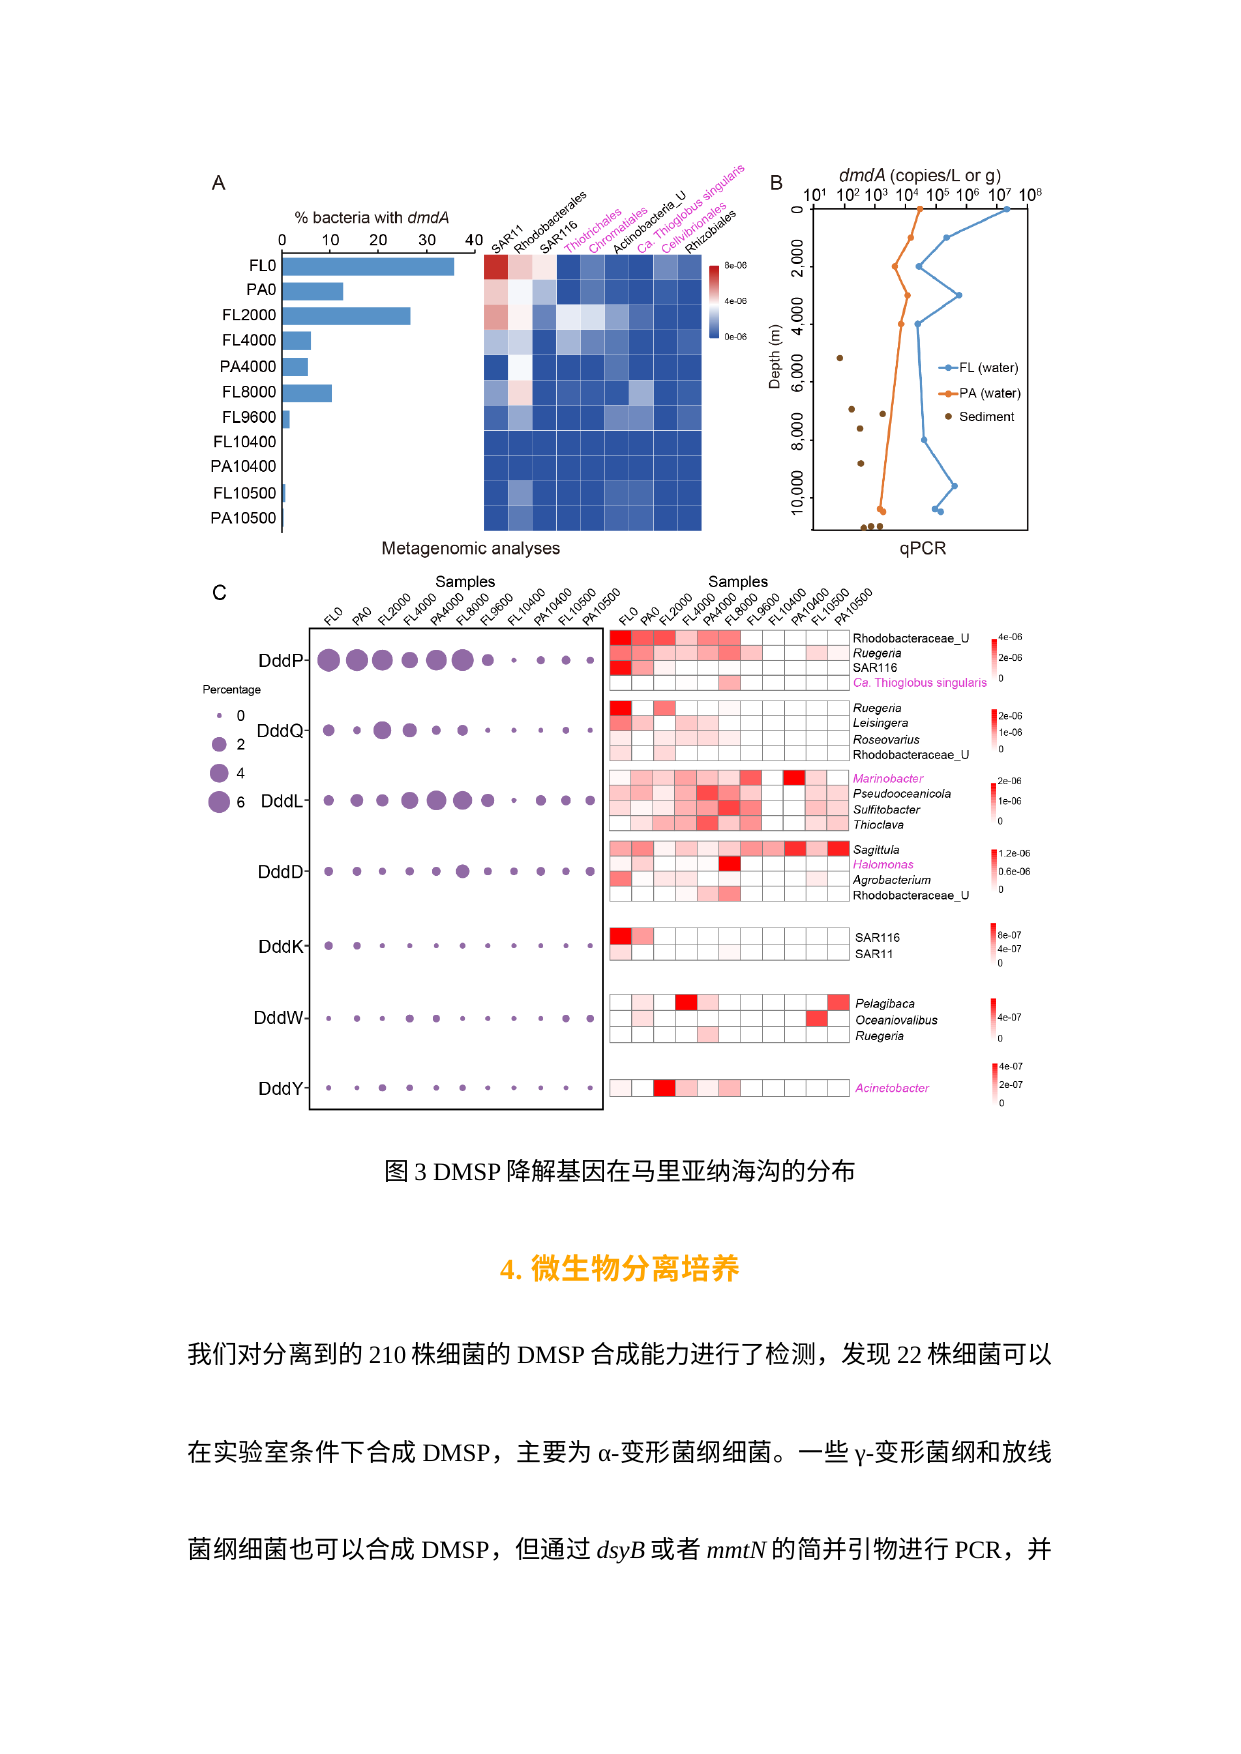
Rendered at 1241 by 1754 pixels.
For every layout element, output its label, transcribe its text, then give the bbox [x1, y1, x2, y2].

text 图3 DMSP降解基因在马里亚纳海沟的分布 [187, 1137, 1053, 1202]
picture [187, 162, 1053, 1121]
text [187, 1321, 1053, 1581]
text 4. 微生物分离培养 [187, 1234, 1053, 1299]
